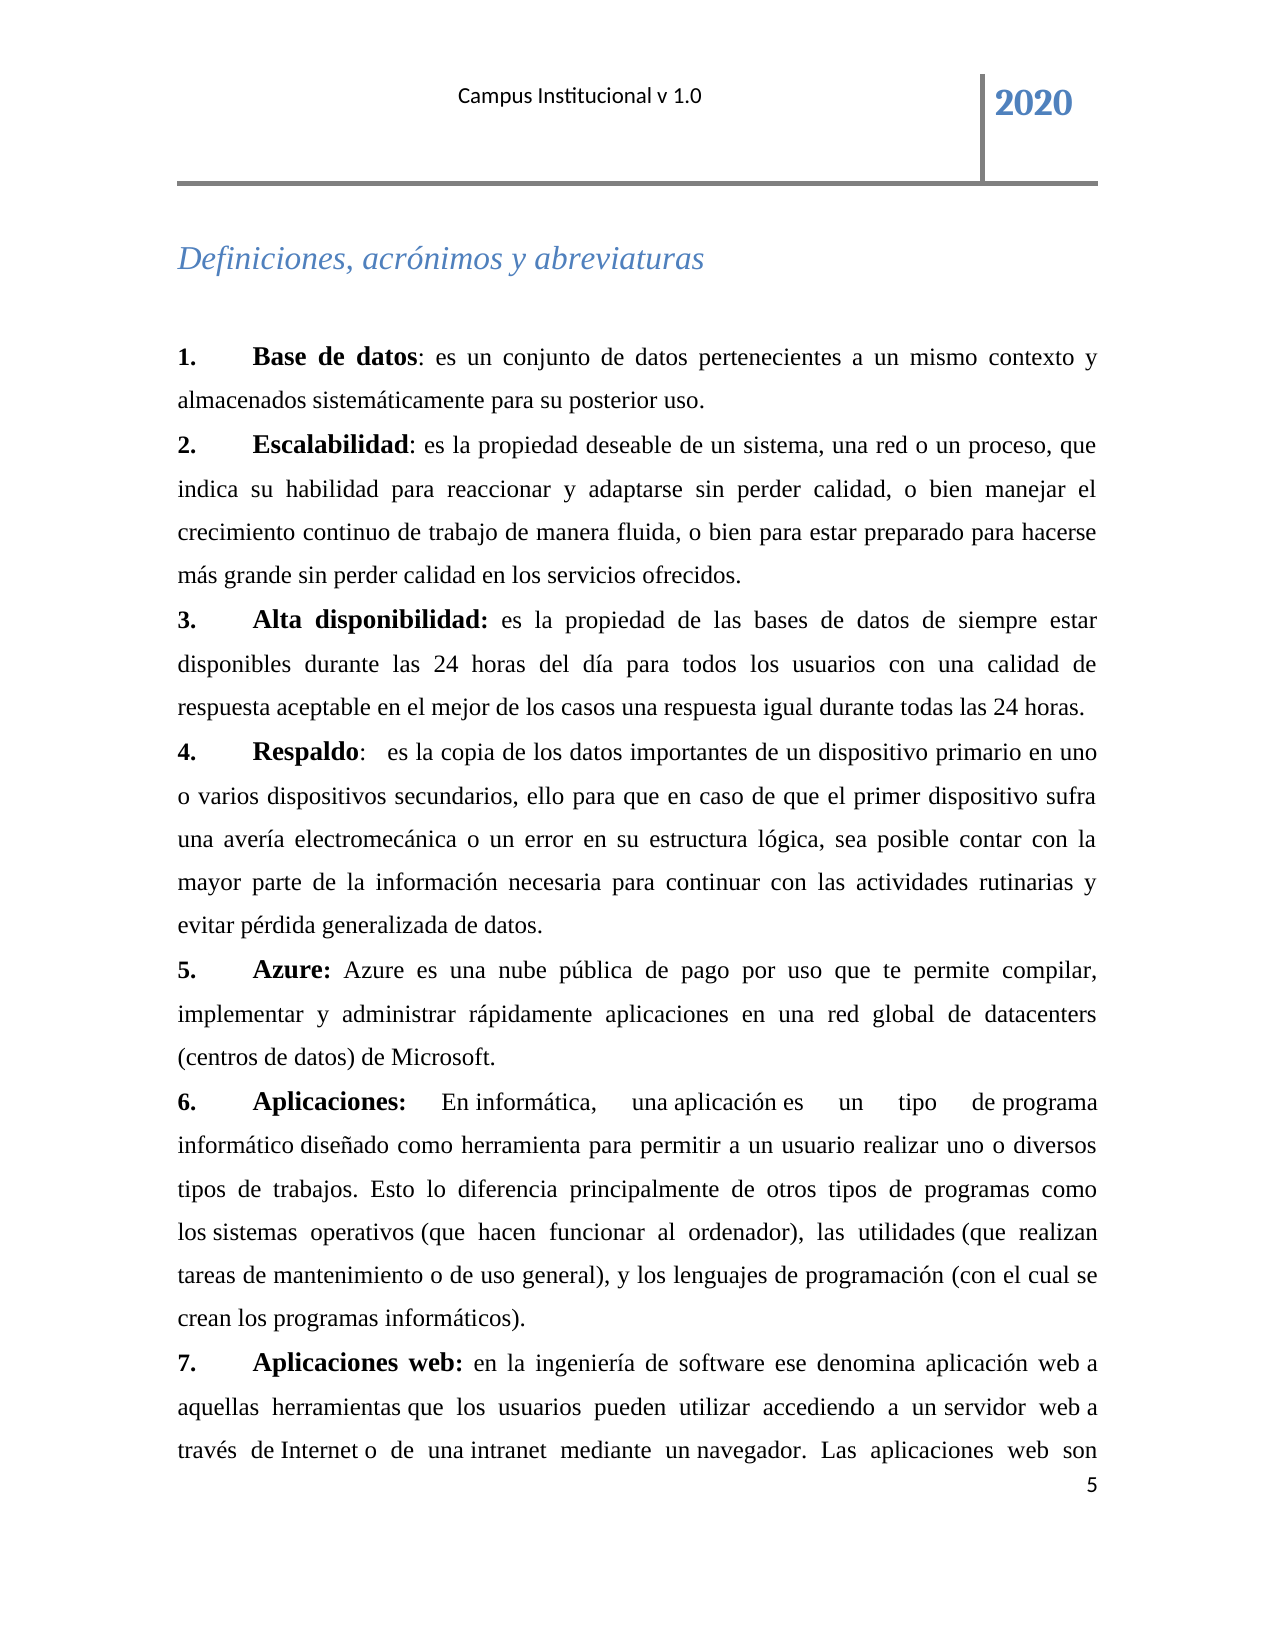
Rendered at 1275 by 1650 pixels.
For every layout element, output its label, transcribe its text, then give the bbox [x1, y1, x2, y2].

list Azure: Azure es una nube pública de pago por uso que te permite compilar, implementar y administrar rápidamente aplicaciones en una red global de datacenters (centros de datos) de Microsoft. [177, 953, 1098, 1071]
list Respaldo: es la copia de los datos importantes de un dispositivo primario en uno o varios dispositivos secundarios, ello para que en caso de que el primer dispositivo sufra una avería electromecánica o un error en su estructura lógica, sea posible contar con la mayor parte de la información necesaria para continuar con las actividades rutinarias y evitar pérdida generalizada de datos. [177, 735, 1098, 939]
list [177, 1346, 1098, 1464]
subtitle Definiciones, acrónimos y abreviaturas [177, 239, 1098, 277]
list Alta disponibilidad: es la propiedad de las bases de datos de siempre estar disponibles durante las 24 horas del día para todos los usuarios con una calidad de respuesta aceptable en el mejor de los casos una respuesta igual durante todas las 24 horas. [177, 603, 1098, 721]
list Escalabilidad: es la propiedad deseable de un sistema, una red o un proceso, que indica su habilidad para reaccionar y adaptarse sin perder calidad, o bien manejar el crecimiento continuo de trabajo de manera fluida, o bien para estar preparado para hacerse más grande sin perder calidad en los servicios ofrecidos. [177, 429, 1098, 589]
list Base de datos: es un conjunto de datos pertenecientes a un mismo contexto y almacenados sistemáticamente para su posterior uso. [177, 340, 1098, 414]
list Aplicaciones: En informática, una aplicación es un tipo de programa informático diseñado como herramienta para permitir a un usuario realizar uno o diversos tipos de trabajos. Esto lo diferencia principalmente de otros tipos de programas como los sistemas operativos (que hacen funcionar al ordenador), las utilidades (que realizan tareas de mantenimiento o de uso general), y los lenguajes de programación (con el cual se crean los programas informáticos). [177, 1085, 1098, 1332]
